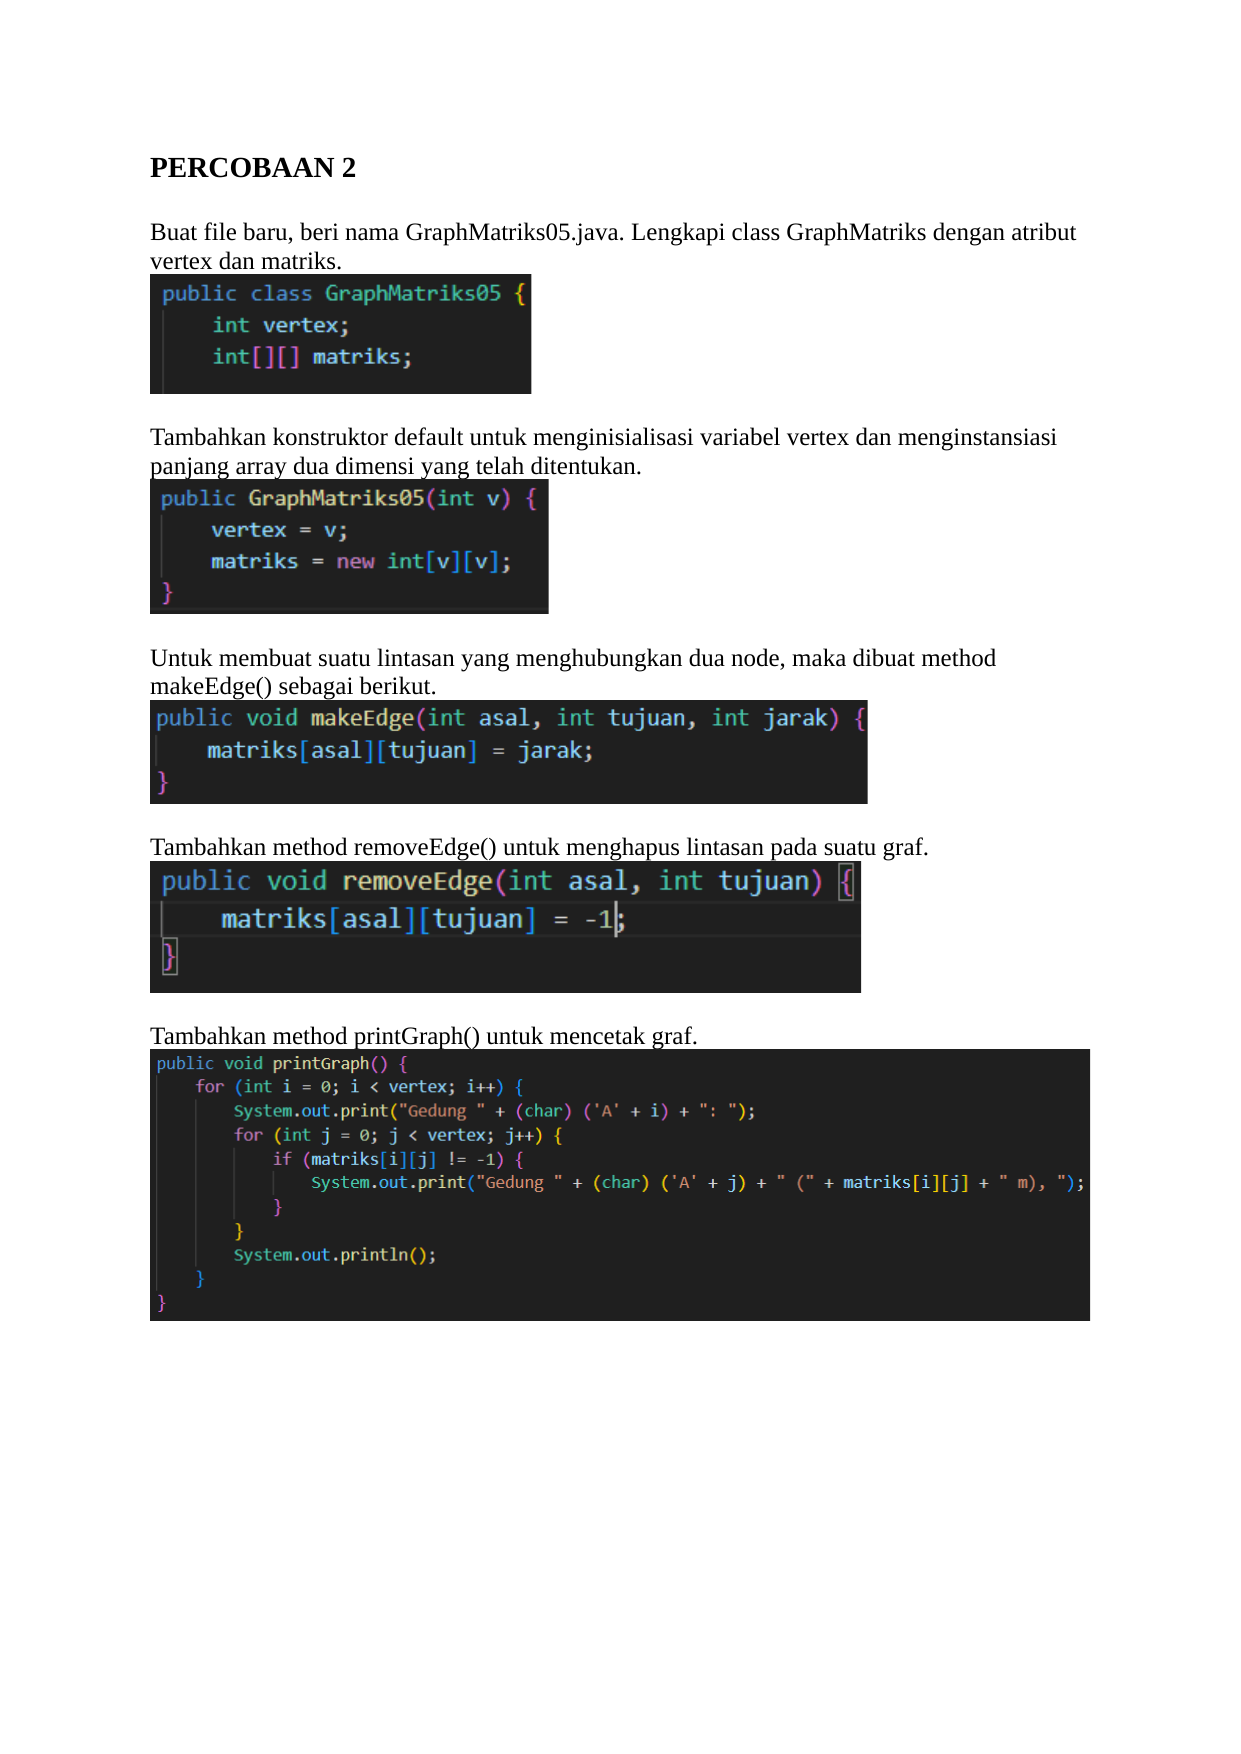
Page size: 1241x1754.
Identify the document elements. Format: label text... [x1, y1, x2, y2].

text Untuk membuat suatu lintasan yang menghubungkan dua node, maka dibuat method makeEdge() sebagai berikut. [150, 643, 1090, 700]
text panjang array dua dimensi yang telah ditentukan. [150, 451, 1090, 479]
picture [150, 274, 532, 394]
text Tambahkan konstruktor default untuk menginisialisasi variabel vertex dan menginstansiasi [150, 422, 1090, 451]
picture [150, 1049, 1091, 1321]
text PERCOBAAN 2 [150, 150, 1090, 183]
text Tambahkan method printGraph() untuk mencetak graf. [150, 1021, 1090, 1049]
picture [150, 700, 868, 804]
text Buat file baru, beri nama GraphMatriks05.java. Lengkapi class GraphMatriks dengan atribut vertex dan matriks. [150, 217, 1090, 274]
picture [150, 861, 862, 993]
picture [150, 479, 549, 614]
text Tambahkan method removeEdge() untuk menghapus lintasan pada suatu graf. [150, 832, 1090, 861]
